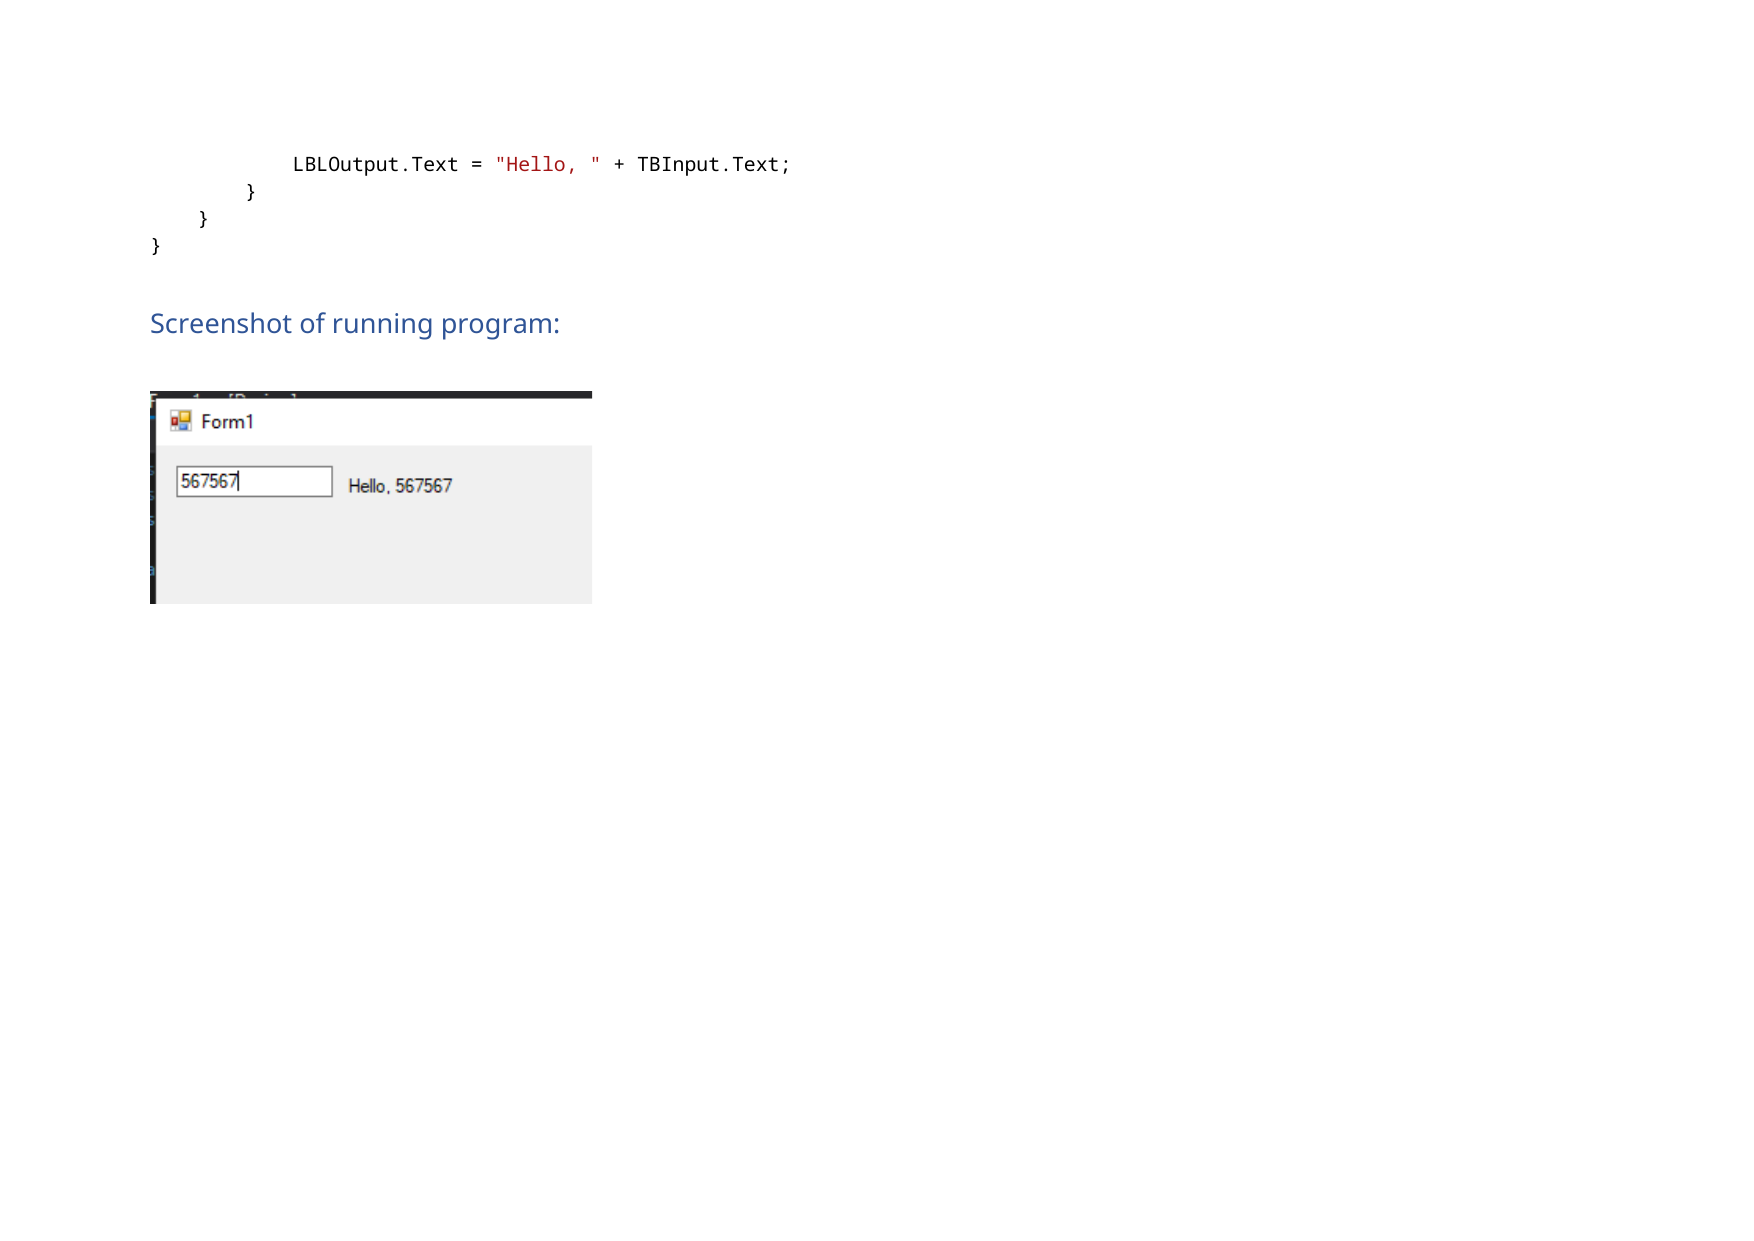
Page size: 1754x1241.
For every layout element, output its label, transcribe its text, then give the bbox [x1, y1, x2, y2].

text } [150, 204, 1604, 231]
text LBLOutput.Text = "Hello, " + TBInput.Text; [150, 150, 1604, 177]
text } [150, 231, 1604, 258]
picture [150, 391, 593, 604]
subtitle Screenshot of running program: [150, 305, 1604, 342]
text } [150, 177, 1604, 204]
